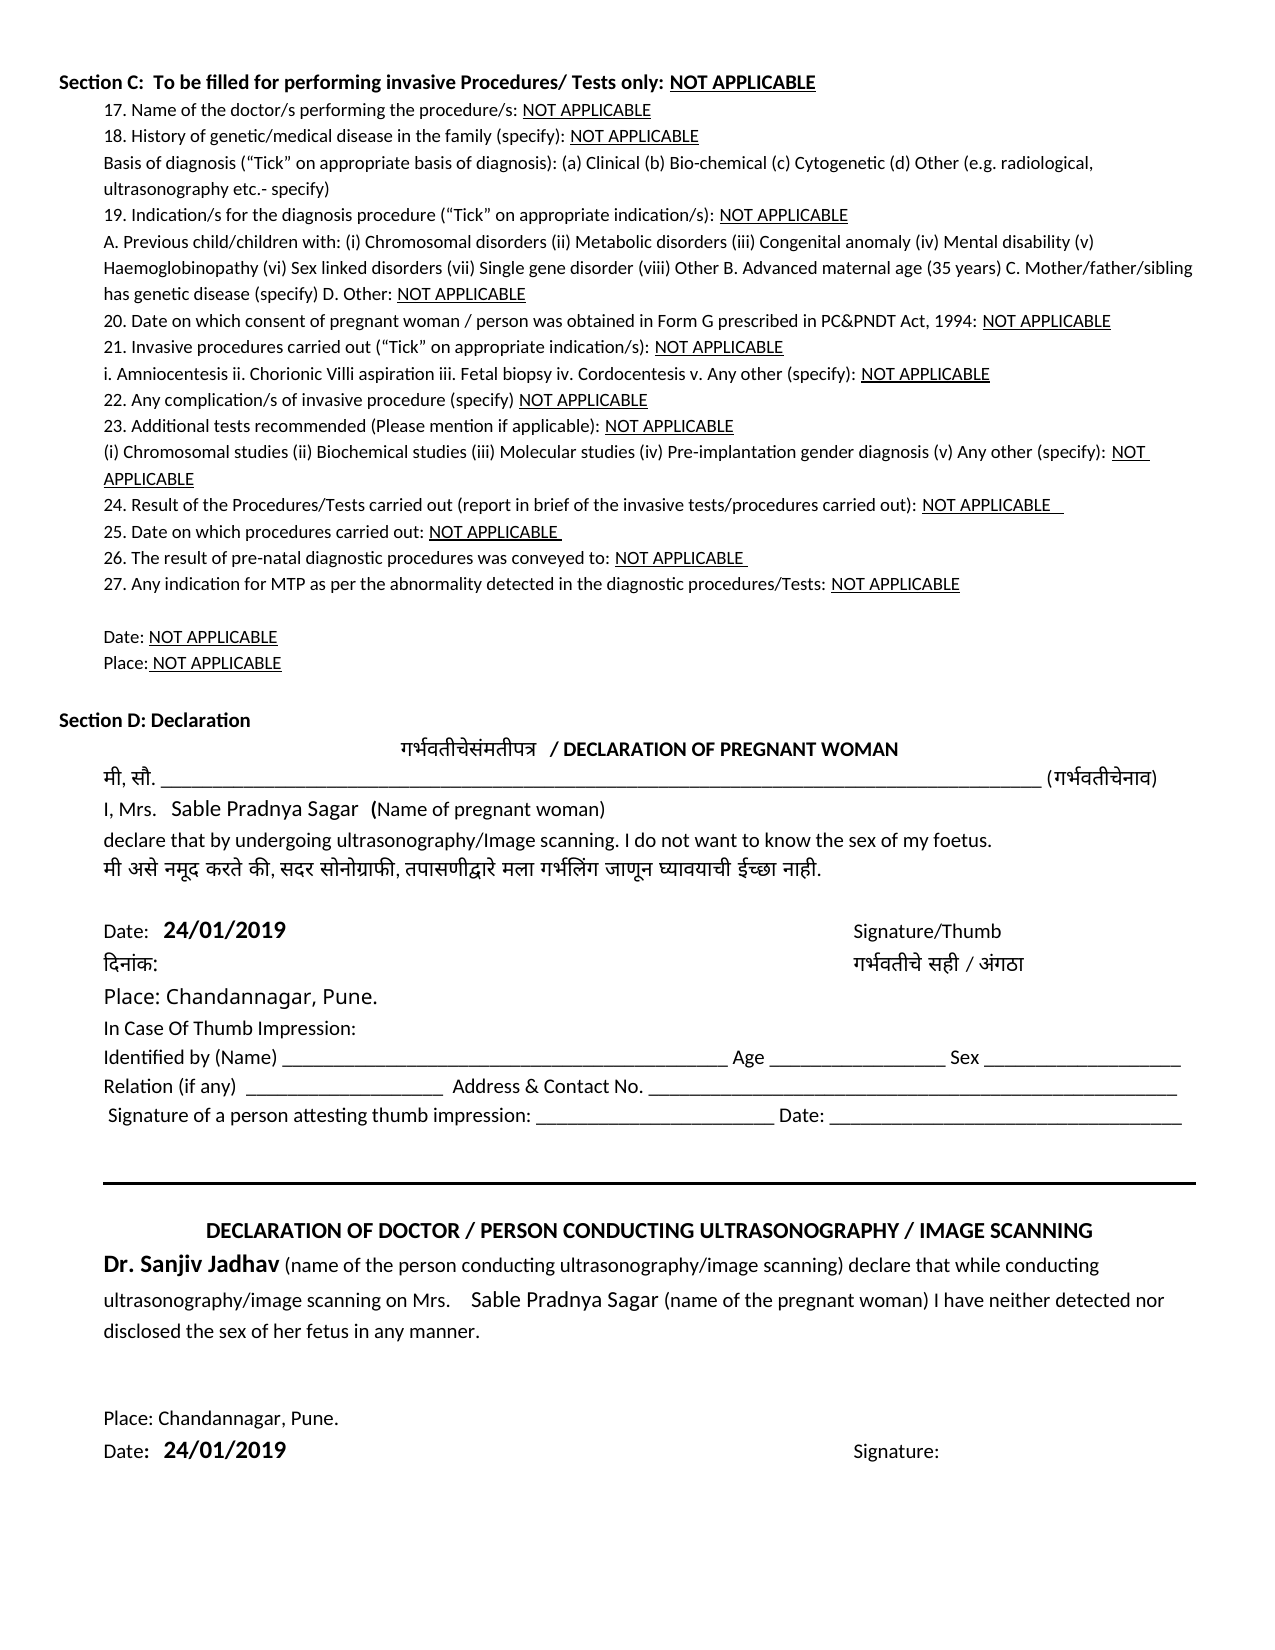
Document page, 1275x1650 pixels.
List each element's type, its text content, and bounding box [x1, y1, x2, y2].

text 17. Name of the doctor/s performing the procedure/s: NOT APPLICABLE [103, 98, 1196, 121]
text Date: Signature/Thumb [103, 914, 1196, 945]
text Signature of a person attesting thumb impression: _______________________ Date: __________________________________ [103, 1102, 1196, 1182]
text Date: NOT APPLICABLE [103, 625, 1196, 648]
text Relation (if any) ___________________ Address & Contact No. ___________________________________________________ [103, 1073, 1196, 1098]
text DECLARATION OF DOCTOR / PERSON CONDUCTING ULTRASONOGRAPHY / IMAGE SCANNING [103, 1216, 1196, 1244]
text Basis of diagnosis (“Tick” on appropriate basis of diagnosis): (a) Clinical (b) Bio-chemical (c) Cytogenetic (d) Other (e.g. radiological, ultrasonography etc.- specify) [103, 151, 1196, 200]
text i. Amniocentesis ii. Chorionic Villi aspiration iii. Fetal biopsy iv. Cordocentesis v. Any other (specify): NOT APPLICABLE [103, 362, 1196, 384]
text I, Mrs. (Name of pregnant woman) [103, 794, 1196, 823]
text 21. Invasive procedures carried out (“Tick” on appropriate indication/s): NOT APPLICABLE [103, 335, 1196, 358]
text मी, सौ. _____________________________________________________________________________________ (गर्भवतीचेनाव) [103, 765, 1196, 791]
text 18. History of genetic/medical disease in the family (specify): NOT APPLICABLE [103, 124, 1196, 147]
text 22. Any complication/s of invasive procedure (specify) NOT APPLICABLE [103, 388, 1196, 411]
text Date: Signature: [103, 1434, 1196, 1464]
text Section C: To be filled for performing invasive Procedures/ Tests only: NOT APPLICABLE [0, 69, 1275, 94]
text दिनांक: गर्भवतीचे सही / अंगठा [103, 949, 1196, 978]
text Section D: Declaration [59, 707, 1196, 732]
text मी असे नमूद करते की, सदर सोनोग्राफी, तपासणीद्वारे मला गर्भलिंग जाणून घ्यावयाची ईच्छा नाही. [103, 856, 1196, 882]
text 26. The result of pre-natal diagnostic procedures was conveyed to: NOT APPLICABLE [103, 546, 1196, 569]
text गर्भवतीचेसंमतीपत्र / DECLARATION OF PREGNANT WOMAN [103, 736, 1196, 762]
text 24. Result of the Procedures/Tests carried out (report in brief of the invasive tests/procedures carried out): NOT APPLICABLE [103, 493, 1196, 516]
text 25. Date on which procedures carried out: NOT APPLICABLE [103, 520, 1196, 543]
text (i) Chromosomal studies (ii) Biochemical studies (iii) Molecular studies (iv) Pre-implantation gender diagnosis (v) Any other (specify): NOT APPLICABLE [103, 441, 1196, 490]
text In Case Of Thumb Impression: [103, 1015, 1196, 1040]
text 23. Additional tests recommended (Please mention if applicable): NOT APPLICABLE [103, 414, 1196, 437]
text Place: Chandannagar, Pune. [103, 1405, 1196, 1430]
text 27. Any indication for MTP as per the abnormality detected in the diagnostic procedures/Tests: NOT APPLICABLE [103, 572, 1196, 595]
text Place: NOT APPLICABLE [103, 652, 1196, 674]
text Dr. Sanjiv Jadhav (name of the person conducting ultrasonography/image scanning) declare that while conducting ultrasonography/image scanning on Mrs. (name of the pregnant woman) I have neither detected nor disclosed the sex of her fetus in any manner. [103, 1248, 1196, 1343]
text A. Previous child/children with: (i) Chromosomal disorders (ii) Metabolic disorders (iii) Congenital anomaly (iv) Mental disability (v) Haemoglobinopathy (vi) Sex linked disorders (vii) Single gene disorder (viii) Other B. Advanced maternal age (35 years) C. Mother/father/sibling has genetic disease (specify) D. Other: NOT APPLICABLE [103, 230, 1196, 306]
text 19. Indication/s for the diagnosis procedure (“Tick” on appropriate indication/s): NOT APPLICABLE [103, 203, 1196, 226]
text declare that by undergoing ultrasonography/Image scanning. I do not want to know the sex of my foetus. [103, 827, 1196, 852]
text 20. Date on which consent of pregnant woman / person was obtained in Form G prescribed in PC&PNDT Act, 1994: NOT APPLICABLE [103, 309, 1196, 332]
text Place: Chandannagar, Pune. [103, 982, 1196, 1011]
text Identified by (Name) ___________________________________________ Age _________________ Sex ___________________ [103, 1044, 1196, 1069]
